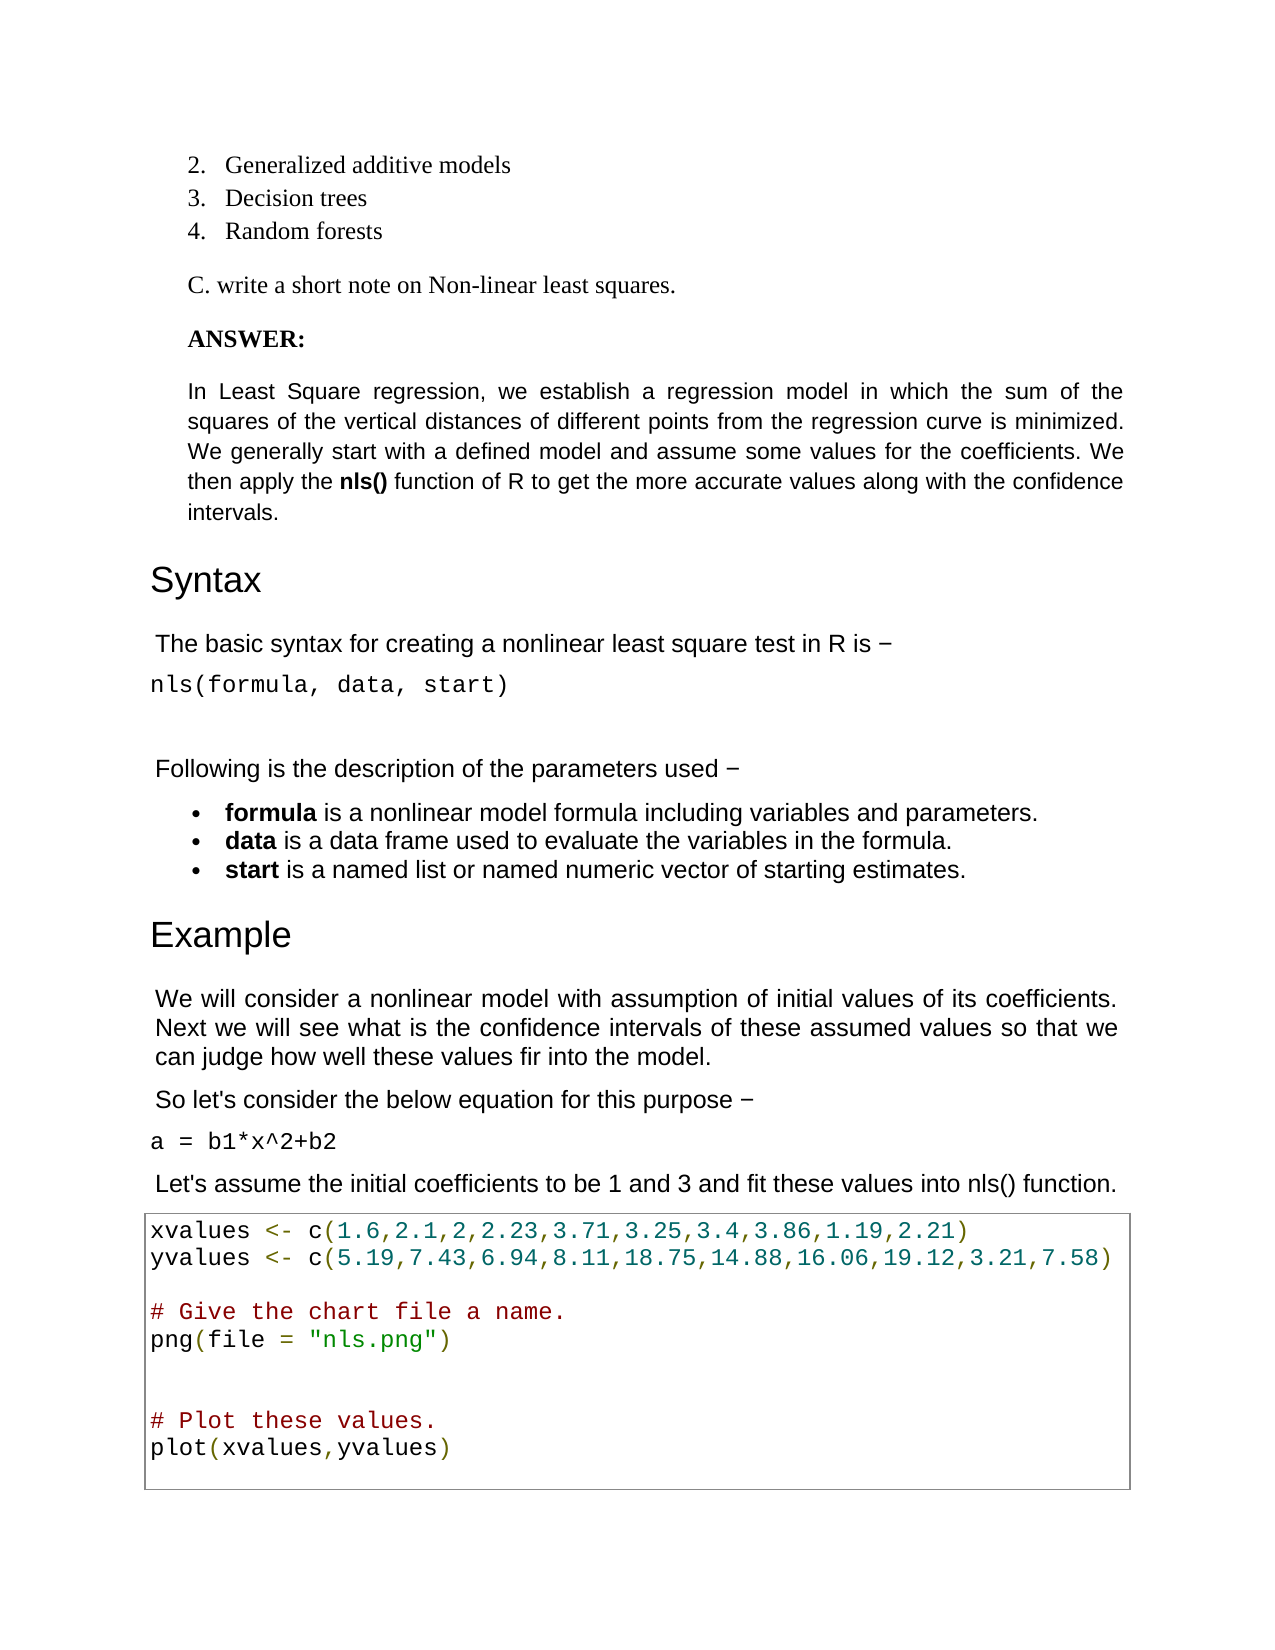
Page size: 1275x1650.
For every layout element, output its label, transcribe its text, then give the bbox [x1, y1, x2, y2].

text Syntax [150, 558, 1125, 600]
list formula is a nonlinear model formula including variables and parameters. [192, 797, 1120, 826]
text png(file = "nls.png") [150, 1327, 1125, 1354]
text Let's assume the initial coefficients to be 1 and 3 and fit these values into nls() function. [155, 1169, 1120, 1197]
text plot(xvalues,yvalues) [150, 1436, 1125, 1463]
text In Least Square regression, we establish a regression model in which the sum of the squares of the vertical distances of different points from the regression curve is minimized. We generally start with a defined model and assume some values for the coefficients. We then apply the nls() function of R to get the more accurate values along with the confidence intervals. [187, 445, 1125, 477]
text In Least Square regression, we establish a regression model in which the sum of the squares of the vertical distances of different points from the regression curve is minimized. We generally start with a defined model and assume some values for the coefficients. We then apply the nls() function of R to get the more accurate values along with the confidence intervals. [187, 378, 1125, 443]
text # Plot these values. [150, 1408, 1125, 1436]
text yvalues <- c(5.19,7.43,6.94,8.11,18.75,14.88,16.06,19.12,3.21,7.58) [150, 1245, 1125, 1273]
text We will consider a nonlinear model with assumption of initial values of its coefficients. Next we will see what is the confidence intervals of these assumed values so that we can judge how well these values fir into the model. [155, 984, 1120, 1070]
list data is a data frame used to evaluate the variables in the formula. [192, 826, 1120, 855]
list Decision trees [187, 183, 1125, 212]
text a = b1*x^2+b2 [150, 1129, 1125, 1156]
text # Give the chart file a name. [150, 1300, 1125, 1327]
list Generalized additive models [187, 150, 1125, 179]
subtitle Example [150, 913, 1125, 955]
text In Least Square regression, we establish a regression model in which the sum of the squares of the vertical distances of different points from the regression curve is minimized. We generally start with a defined model and assume some values for the coefficients. We then apply the nls() function of R to get the more accurate values along with the confidence intervals. [187, 478, 1125, 525]
text The basic syntax for creating a nonlinear least square test in R is − [155, 629, 1120, 658]
list start is a named list or named numeric vector of starting estimates. [192, 855, 1120, 884]
text ANSWER: [187, 324, 1125, 352]
text nls(formula, data, start) [150, 673, 1125, 700]
text C. write a short note on Non-linear least squares. [187, 270, 1125, 299]
text xvalues <- c(1.6,2.1,2,2.23,3.71,3.25,3.4,3.86,1.19,2.21) [146, 1214, 1129, 1245]
text Following is the description of the parameters used − [155, 754, 1120, 782]
text So let's consider the below equation for this purpose − [155, 1085, 1120, 1114]
list Random forests [187, 216, 1125, 245]
